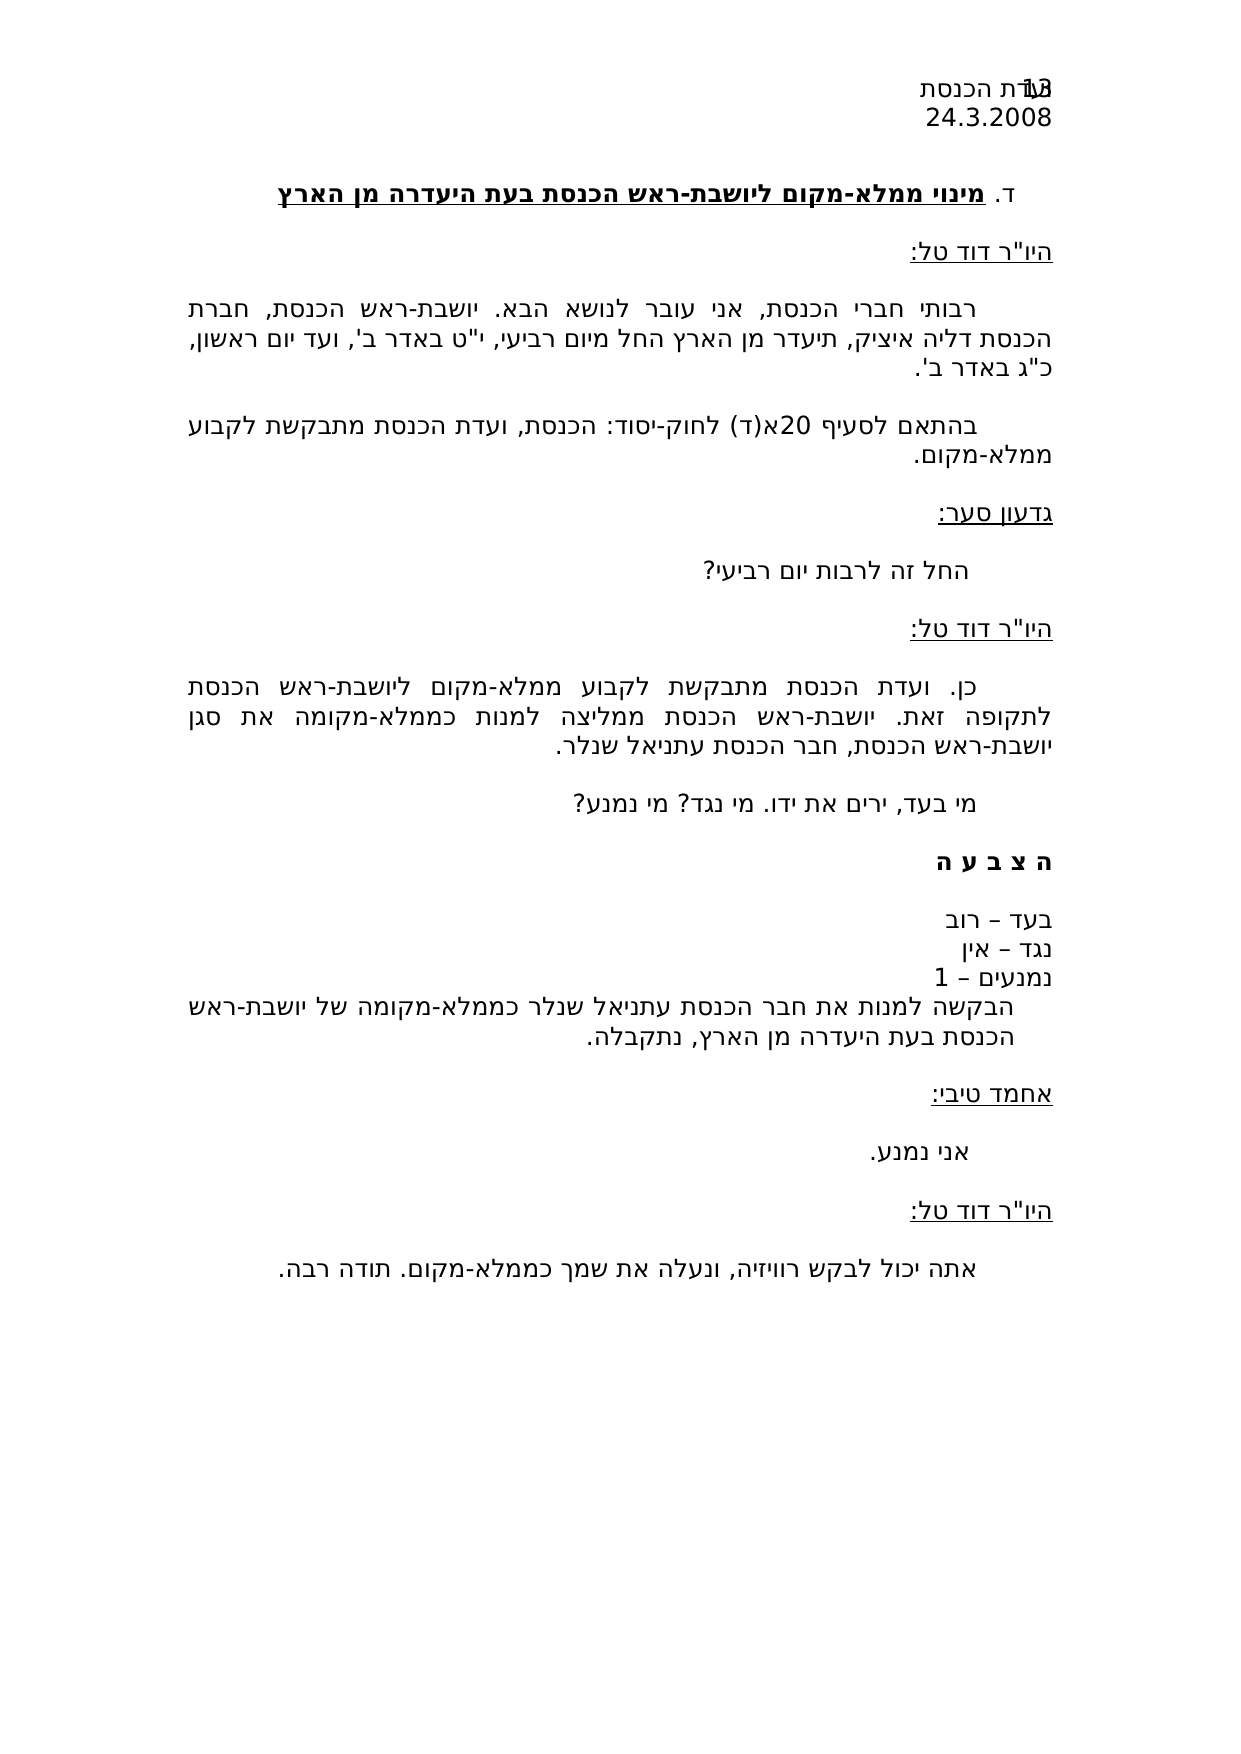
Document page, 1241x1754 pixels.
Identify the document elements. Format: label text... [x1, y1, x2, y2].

text אחמד טיבי: [187, 1079, 1053, 1109]
text הבקשה למנות את חבר הכנסת עתניאל שנלר כממלא-מקומה של יושבת-ראש הכנסת בעת היעדרה מן הארץ, נתקבלה. [187, 992, 1015, 1051]
text נמנעים – 1 [187, 963, 1053, 992]
text ה צ ב ע ה [187, 818, 1053, 876]
text החל זה לרבות יום רביעי? [187, 556, 1053, 585]
text היו"ר דוד טל: [187, 237, 1053, 266]
text גדעון סער: [187, 469, 1053, 527]
text בעד – רוב [187, 905, 1053, 934]
text ד. מינוי ממלא-מקום ליושבת-ראש הכנסת בעת היעדרה מן הארץ [187, 179, 1015, 208]
text מי בעד, ירים את ידו. מי נגד? מי נמנע? [187, 789, 1053, 818]
text כן. ועדת הכנסת מתבקשת לקבוע ממלא-מקום ליושבת-ראש הכנסת לתקופה זאת. יושבת-ראש הכנסת ממליצה למנות כממלא-מקומה את סגן יושבת-ראש הכנסת, חבר הכנסת עתניאל שנלר. [187, 672, 1053, 760]
text אתה יכול לבקש רוויזיה, ונעלה את שמך כממלא-מקום. תודה רבה. [187, 1254, 1053, 1283]
text רבותי חברי הכנסת, אני עובר לנושא הבא. יושבת-ראש הכנסת, חברת הכנסת דליה איציק, תיעדר מן הארץ החל מיום רביעי, י"ט באדר ב', ועד יום ראשון, כ"ג באדר ב'. [187, 294, 1053, 382]
text נגד – אין [187, 934, 1053, 963]
text בהתאם לסעיף 20א(ד) לחוק-יסוד: הכנסת, ועדת הכנסת מתבקשת לקבוע ממלא-מקום. [187, 411, 1053, 469]
text היו"ר דוד טל: [187, 585, 1053, 644]
text היו"ר דוד טל: [187, 1167, 1053, 1225]
text אני נמנע. [187, 1137, 1053, 1167]
